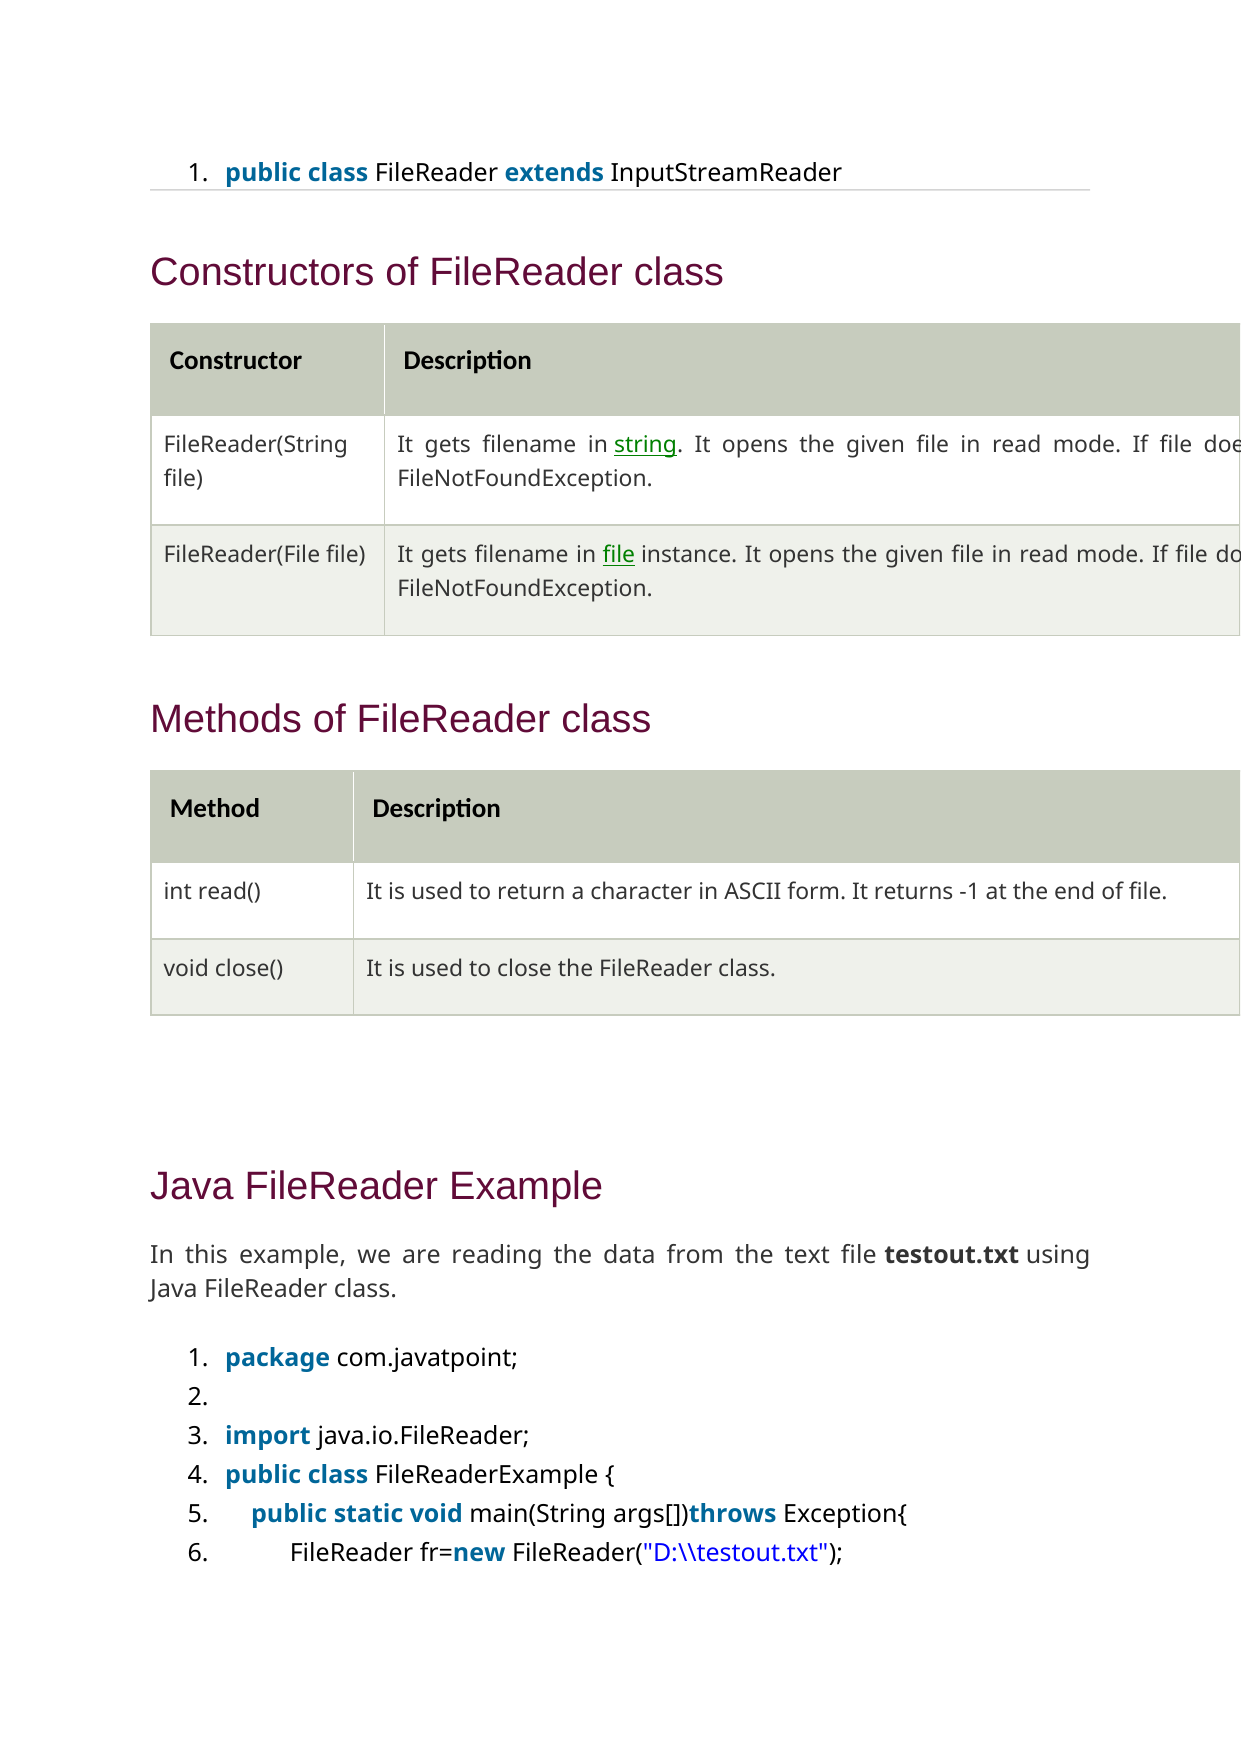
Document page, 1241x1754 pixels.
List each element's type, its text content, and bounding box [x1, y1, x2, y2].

list FileReader fr=new FileReader("D:\\testout.txt"); [187, 1530, 1090, 1569]
table_cell It gets filename in string. It opens the given file in read mode. If file doesn't exist, it throws FileNotFoundException. [385, 416, 1239, 524]
table_cell It is used to close the FileReader class. [354, 940, 1239, 1014]
table_cell void close() [152, 940, 353, 1014]
table_cell int read() [152, 863, 353, 938]
table_cell FileReader(File file) [152, 526, 384, 635]
list import java.io.FileReader; [187, 1412, 1090, 1452]
list public class FileReaderExample { [187, 1452, 1090, 1491]
subtitle Methods of FileReader class [150, 696, 1090, 741]
list public static void main(String args[])throws Exception{ [187, 1491, 1090, 1530]
table_header Description [354, 772, 1239, 861]
text In this example, we are reading the data from the text file testout.txt using Java FileReader class. [150, 1237, 1090, 1305]
list public class FileReader extends InputStreamReader [187, 150, 1090, 189]
table_header Description [385, 325, 1239, 414]
list package com.javatpoint; [187, 1334, 1090, 1373]
table_cell FileReader(String file) [152, 416, 384, 524]
text Java FileReader Example [150, 1162, 1090, 1208]
table_header Constructor [152, 325, 384, 414]
table_header Method [152, 772, 353, 861]
table_cell It gets filename in file instance. It opens the given file in read mode. If file doesn't exist, it throws FileNotFoundException. [385, 526, 1239, 635]
subtitle Constructors of FileReader class [150, 248, 1090, 294]
table_cell It is used to return a character in ASCII form. It returns -1 at the end of file. [354, 863, 1239, 938]
